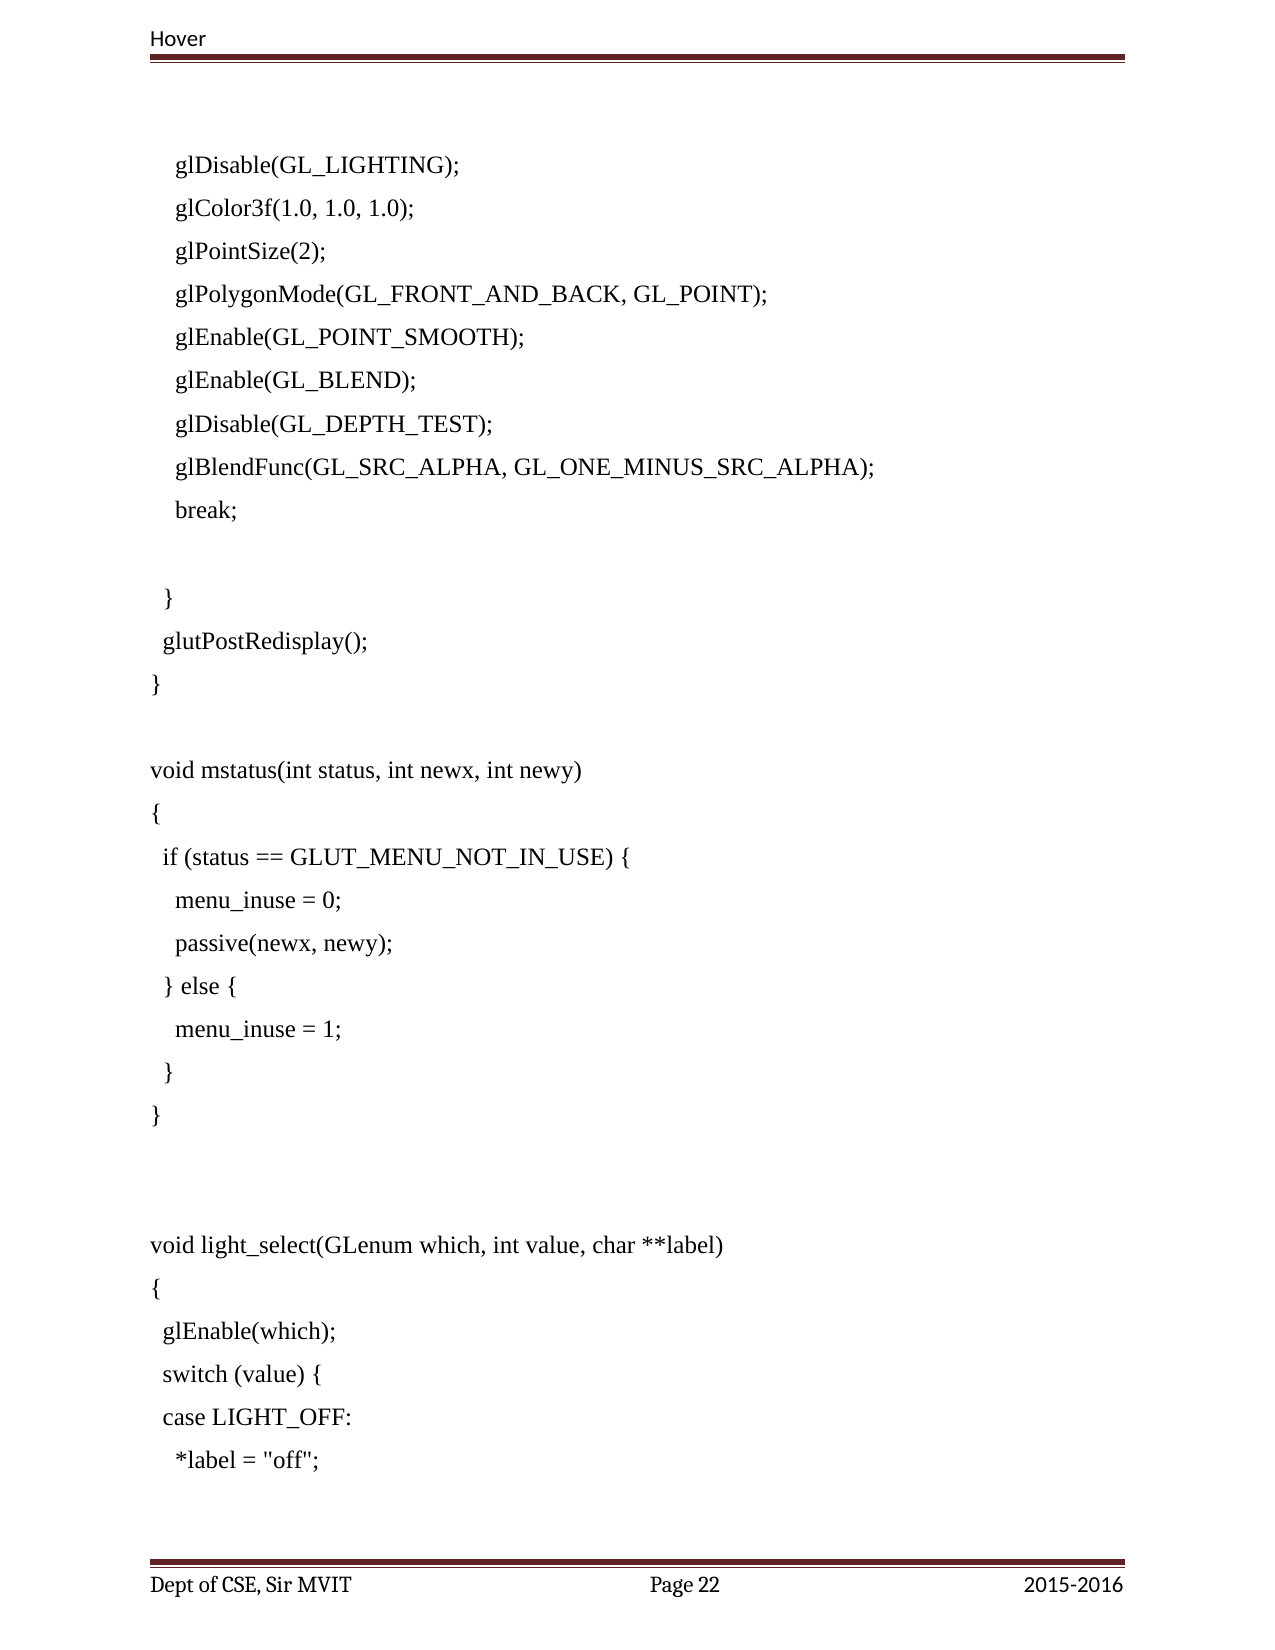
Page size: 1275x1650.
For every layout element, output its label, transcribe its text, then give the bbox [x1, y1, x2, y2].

text { [150, 1273, 1125, 1302]
text menu_inuse = 0; [150, 885, 1125, 913]
text break; [150, 495, 1125, 524]
text menu_inuse = 1; [150, 1014, 1125, 1043]
text case LIGHT_OFF: [150, 1402, 1125, 1431]
text void mstatus(int status, int newx, int newy) [150, 755, 1125, 784]
text passive(newx, newy); [150, 928, 1125, 957]
text glEnable(GL_POINT_SMOOTH); [150, 322, 1125, 351]
text { [150, 798, 1125, 827]
text } else { [150, 971, 1125, 1000]
text glPointSize(2); [150, 236, 1125, 265]
text if (status == GLUT_MENU_NOT_IN_USE) { [150, 842, 1125, 870]
text glBlendFunc(GL_SRC_ALPHA, GL_ONE_MINUS_SRC_ALPHA); [150, 452, 1125, 481]
text } [150, 583, 1125, 612]
text glDisable(GL_DEPTH_TEST); [150, 409, 1125, 437]
text glEnable(GL_BLEND); [150, 366, 1125, 394]
text } [150, 669, 1125, 698]
text switch (value) { [150, 1359, 1125, 1388]
text } [150, 1057, 1125, 1086]
text } [150, 1100, 1125, 1129]
text glEnable(which); [150, 1316, 1125, 1345]
text glPolygonMode(GL_FRONT_AND_BACK, GL_POINT); [150, 279, 1125, 308]
text void light_select(GLenum which, int value, char **label) [150, 1230, 1125, 1258]
text *label = "off"; [150, 1445, 1125, 1474]
text glColor3f(1.0, 1.0, 1.0); [150, 193, 1125, 222]
text glDisable(GL_LIGHTING); [150, 150, 1125, 179]
text glutPostRedisplay(); [150, 626, 1125, 655]
